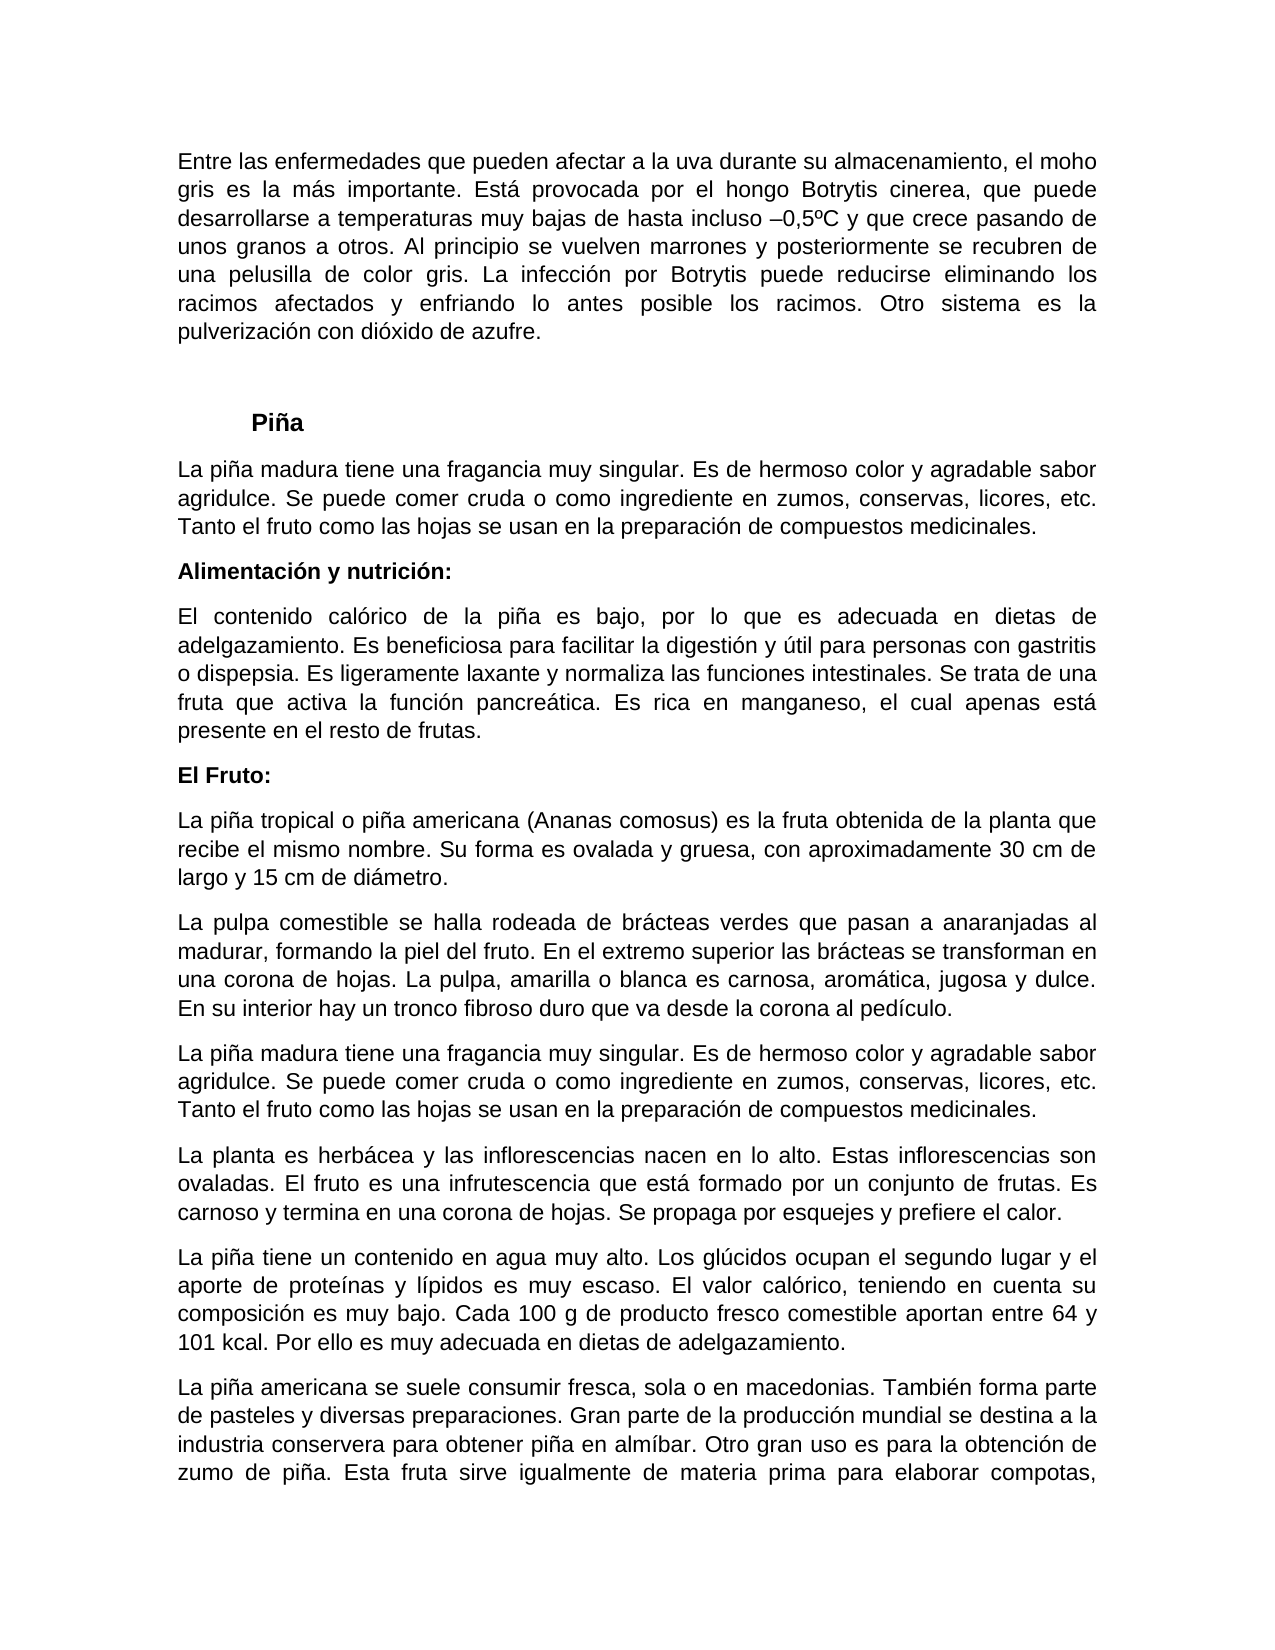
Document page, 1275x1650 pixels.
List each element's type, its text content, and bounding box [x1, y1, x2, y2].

text La piña madura tiene una fragancia muy singular. Es de hermoso color y agradable sabor agridulce. Se puede comer cruda o como ingrediente en zumos, conservas, licores, etc. Tanto el fruto como las hojas se usan en la preparación de compuestos medicinales. [177, 456, 1098, 539]
text Entre las enfermedades que pueden afectar a la uva durante su almacenamiento, el moho gris es la más importante. Está provocada por el hongo Botrytis cinerea, que puede desarrollarse a temperaturas muy bajas de hasta incluso –0,5ºC y que crece pasando de unos granos a otros. Al principio se vuelven marrones y posteriormente se recubren de una pelusilla de color gris. La infección por Botrytis puede reducirse eliminando los racimos afectados y enfriando lo antes posible los racimos. Otro sistema es la pulverización con dióxido de azufre. [177, 148, 1098, 344]
text La piña tiene un contenido en agua muy alto. Los glúcidos ocupan el segundo lugar y el aporte de proteínas y lípidos es muy escaso. El valor calórico, teniendo en cuenta su composición es muy bajo. Cada 100 g de producto fresco comestible aportan entre 64 y 101 kcal. Por ello es muy adecuada en dietas de adelgazamiento. [177, 1243, 1098, 1355]
text Piña [177, 408, 1098, 437]
text La piña madura tiene una fragancia muy singular. Es de hermoso color y agradable sabor agridulce. Se puede comer cruda o como ingrediente en zumos, conservas, licores, etc. Tanto el fruto como las hojas se usan en la preparación de compuestos medicinales. [177, 1039, 1098, 1123]
text El Fruto: [177, 762, 1098, 788]
text La planta es herbácea y las inflorescencias nacen en lo alto. Estas inflorescencias son ovaladas. El fruto es una infrutescencia que está formado por un conjunto de frutas. Es carnoso y termina en una corona de hojas. Se propaga por esquejes y prefiere el calor. [177, 1142, 1098, 1225]
text La pulpa comestible se halla rodeada de brácteas verdes que pasan a anaranjadas al madurar, formando la piel del fruto. En el extremo superior las brácteas se transforman en una corona de hojas. La pulpa, amarilla o blanca es carnosa, aromática, jugosa y dulce. En su interior hay un tronco fibroso duro que va desde la corona al pedículo. [177, 909, 1098, 1021]
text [177, 1374, 1098, 1486]
text El contenido calórico de la piña es bajo, por lo que es adecuada en dietas de adelgazamiento. Es beneficiosa para facilitar la digestión y útil para personas con gastritis o dispepsia. Es ligeramente laxante y normaliza las funciones intestinales. Se trata de una fruta que activa la función pancreática. Es rica en manganeso, el cual apenas está presente en el resto de frutas. [177, 603, 1098, 743]
text La piña tropical o piña americana (Ananas comosus) es la fruta obtenida de la planta que recibe el mismo nombre. Su forma es ovalada y gruesa, con aproximadamente 30 cm de largo y 15 cm de diámetro. [177, 807, 1098, 890]
text Alimentación y nutrición: [177, 558, 1098, 584]
